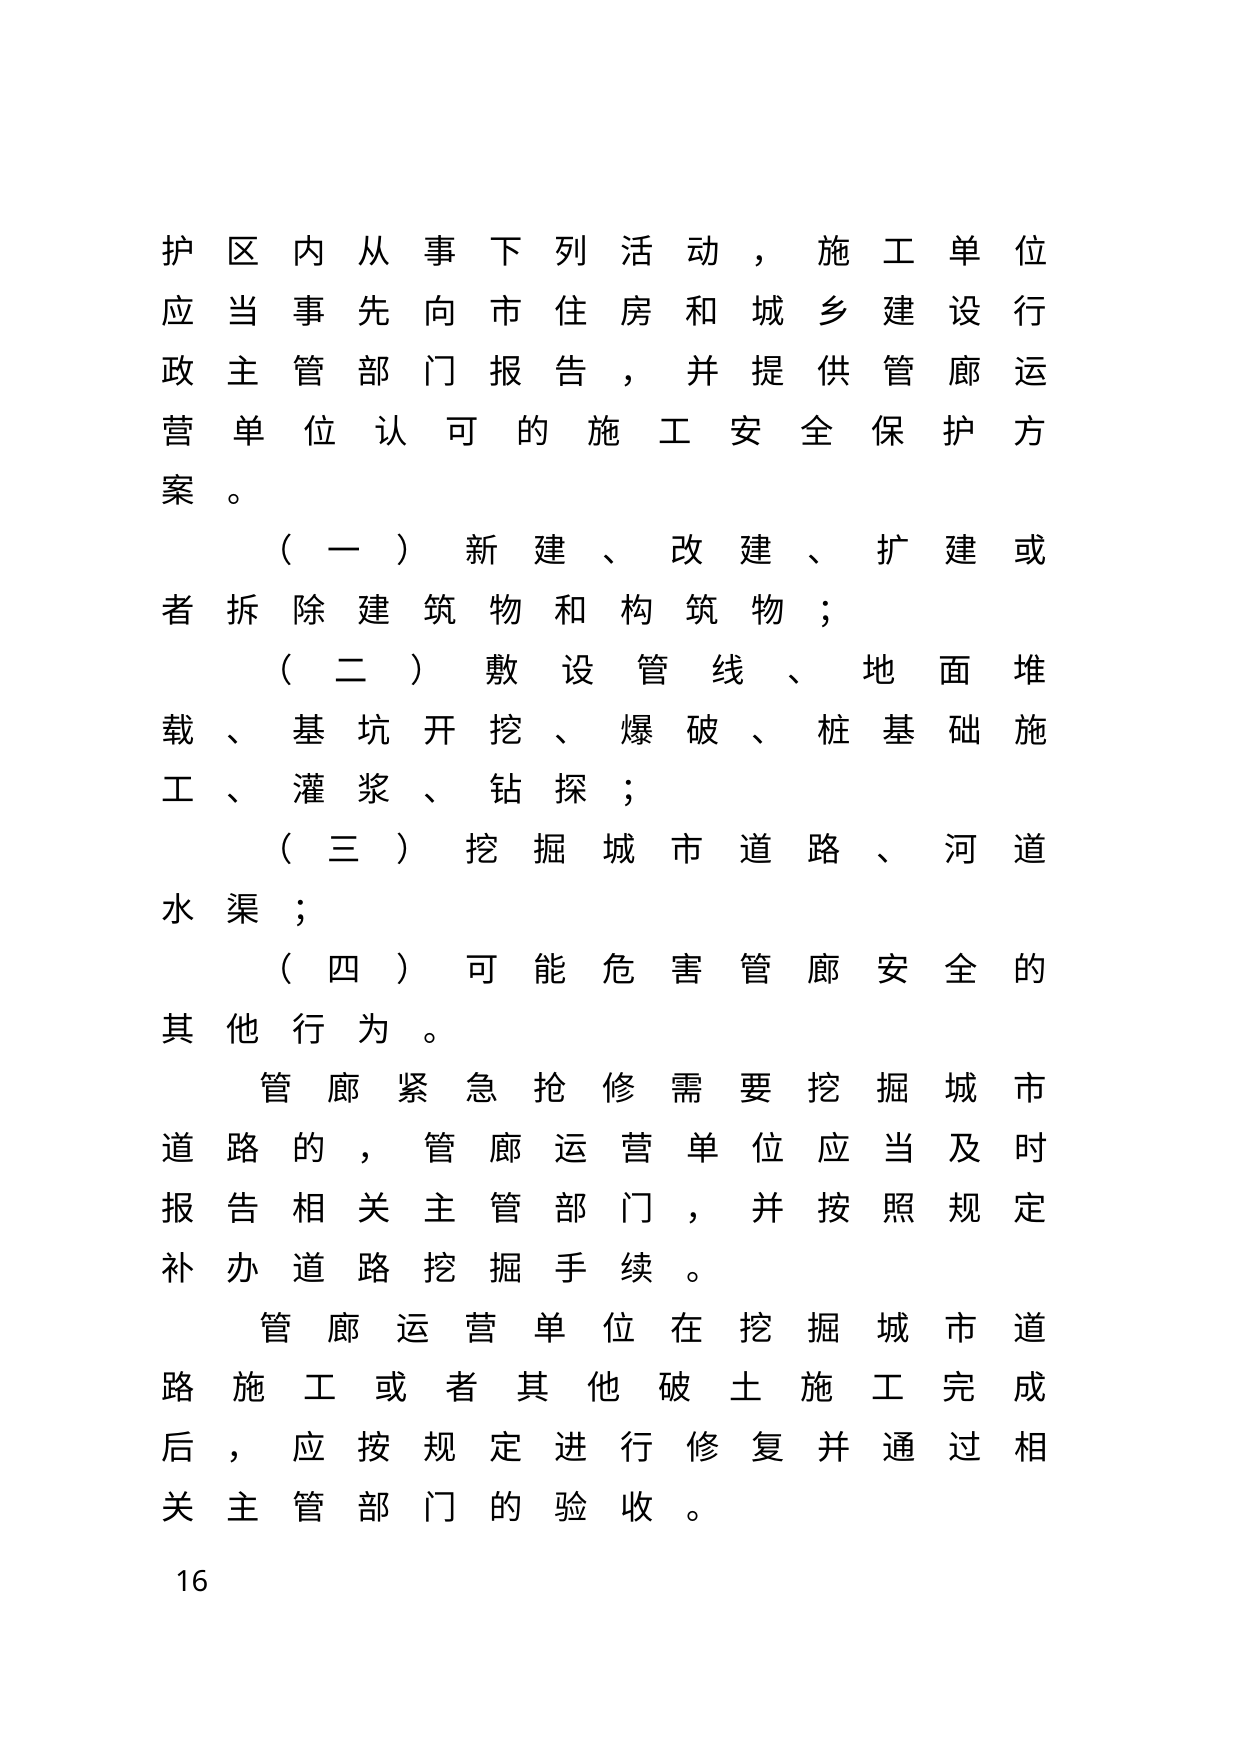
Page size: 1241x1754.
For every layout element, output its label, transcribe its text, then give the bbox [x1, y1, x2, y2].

text 管廊紧急抢修需要挖掘城市道路的，管廊运营单位应当及时报告相关主管部门，并按照规定补办道路挖掘手续。 [161, 1056, 1079, 1296]
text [161, 219, 1079, 518]
text 管廊运营单位在挖掘城市道路施工或者其他破土施工完成后，应按规定进行修复并通过相关主管部门的验收。 [161, 1296, 1079, 1535]
text （三）挖掘城市道路、河道水渠； [161, 817, 1079, 937]
text （二）敷设管线、地面堆载、基坑开挖、爆破、桩基础施工、灌浆、钻探； [161, 638, 1079, 817]
text （一）新建、改建、扩建或者拆除建筑物和构筑物； [161, 518, 1079, 638]
text （四）可能危害管廊安全的其他行为。 [161, 937, 1079, 1056]
